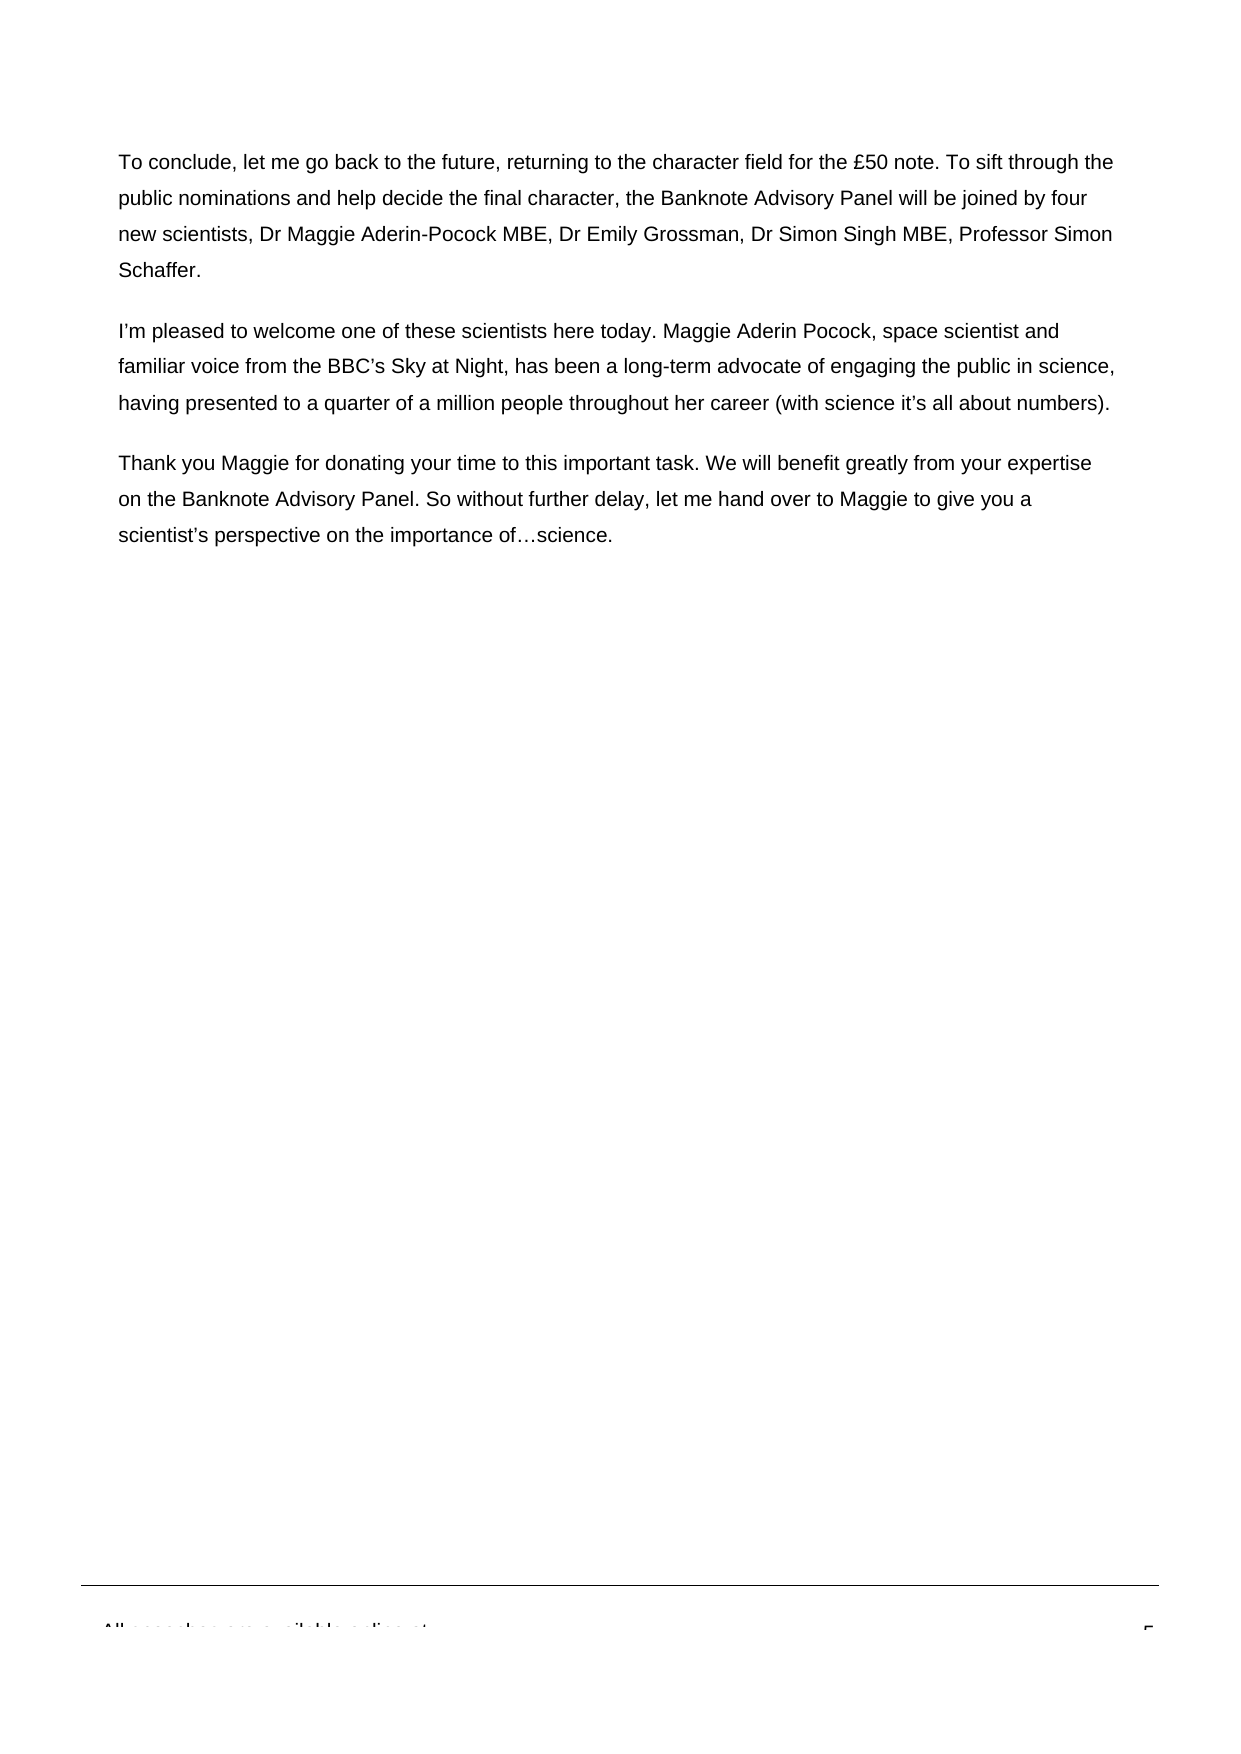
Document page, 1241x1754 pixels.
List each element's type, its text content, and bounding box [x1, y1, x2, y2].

text I’m pleased to welcome one of these scientists here today. Maggie Aderin Pocock, space scientist and familiar voice from the BBC’s Sky at Night, has been a long-term advocate of engaging the public in science, having presented to a quarter of a million people throughout her career (with science it’s all about numbers). [118, 318, 1118, 414]
text To conclude, let me go back to the future, returning to the character field for the £50 note. To sift through the public nominations and help decide the final character, the Banknote Advisory Panel will be joined by four new scientists, Dr Maggie Aderin-Pocock MBE, Dr Emily Grossman, Dr Simon Singh MBE, Professor Simon Schaffer. [118, 150, 1117, 281]
text Thank you Maggie for donating your time to this important task. We will benefit greatly from your expertise on the Banknote Advisory Panel. So without further delay, let me hand over to Maggie to give you a scientist’s perspective on the importance of…science. [118, 451, 1111, 547]
